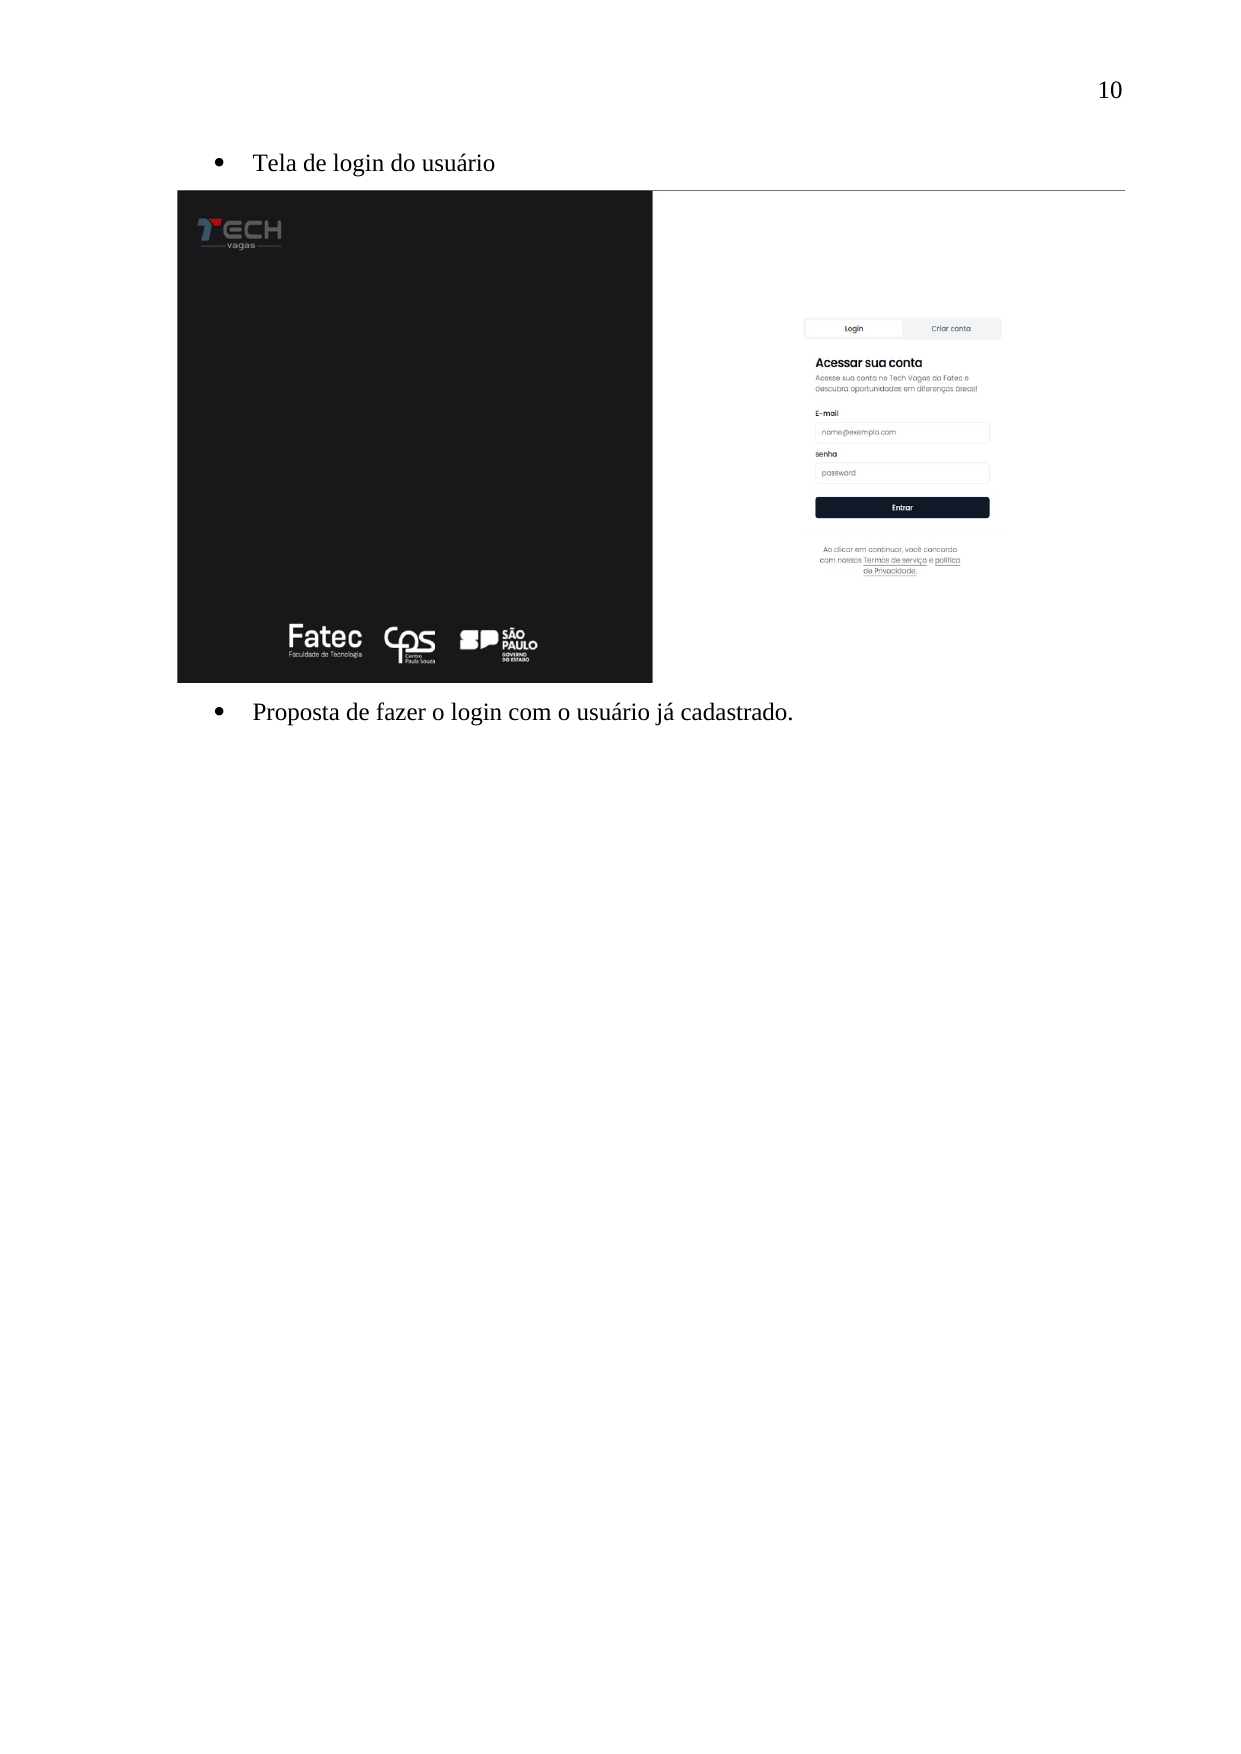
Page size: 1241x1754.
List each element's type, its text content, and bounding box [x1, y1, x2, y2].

list Tela de login do usuário [215, 148, 1122, 176]
picture [177, 190, 1125, 683]
list Proposta de fazer o login com o usuário já cadastrado. [215, 697, 1122, 726]
